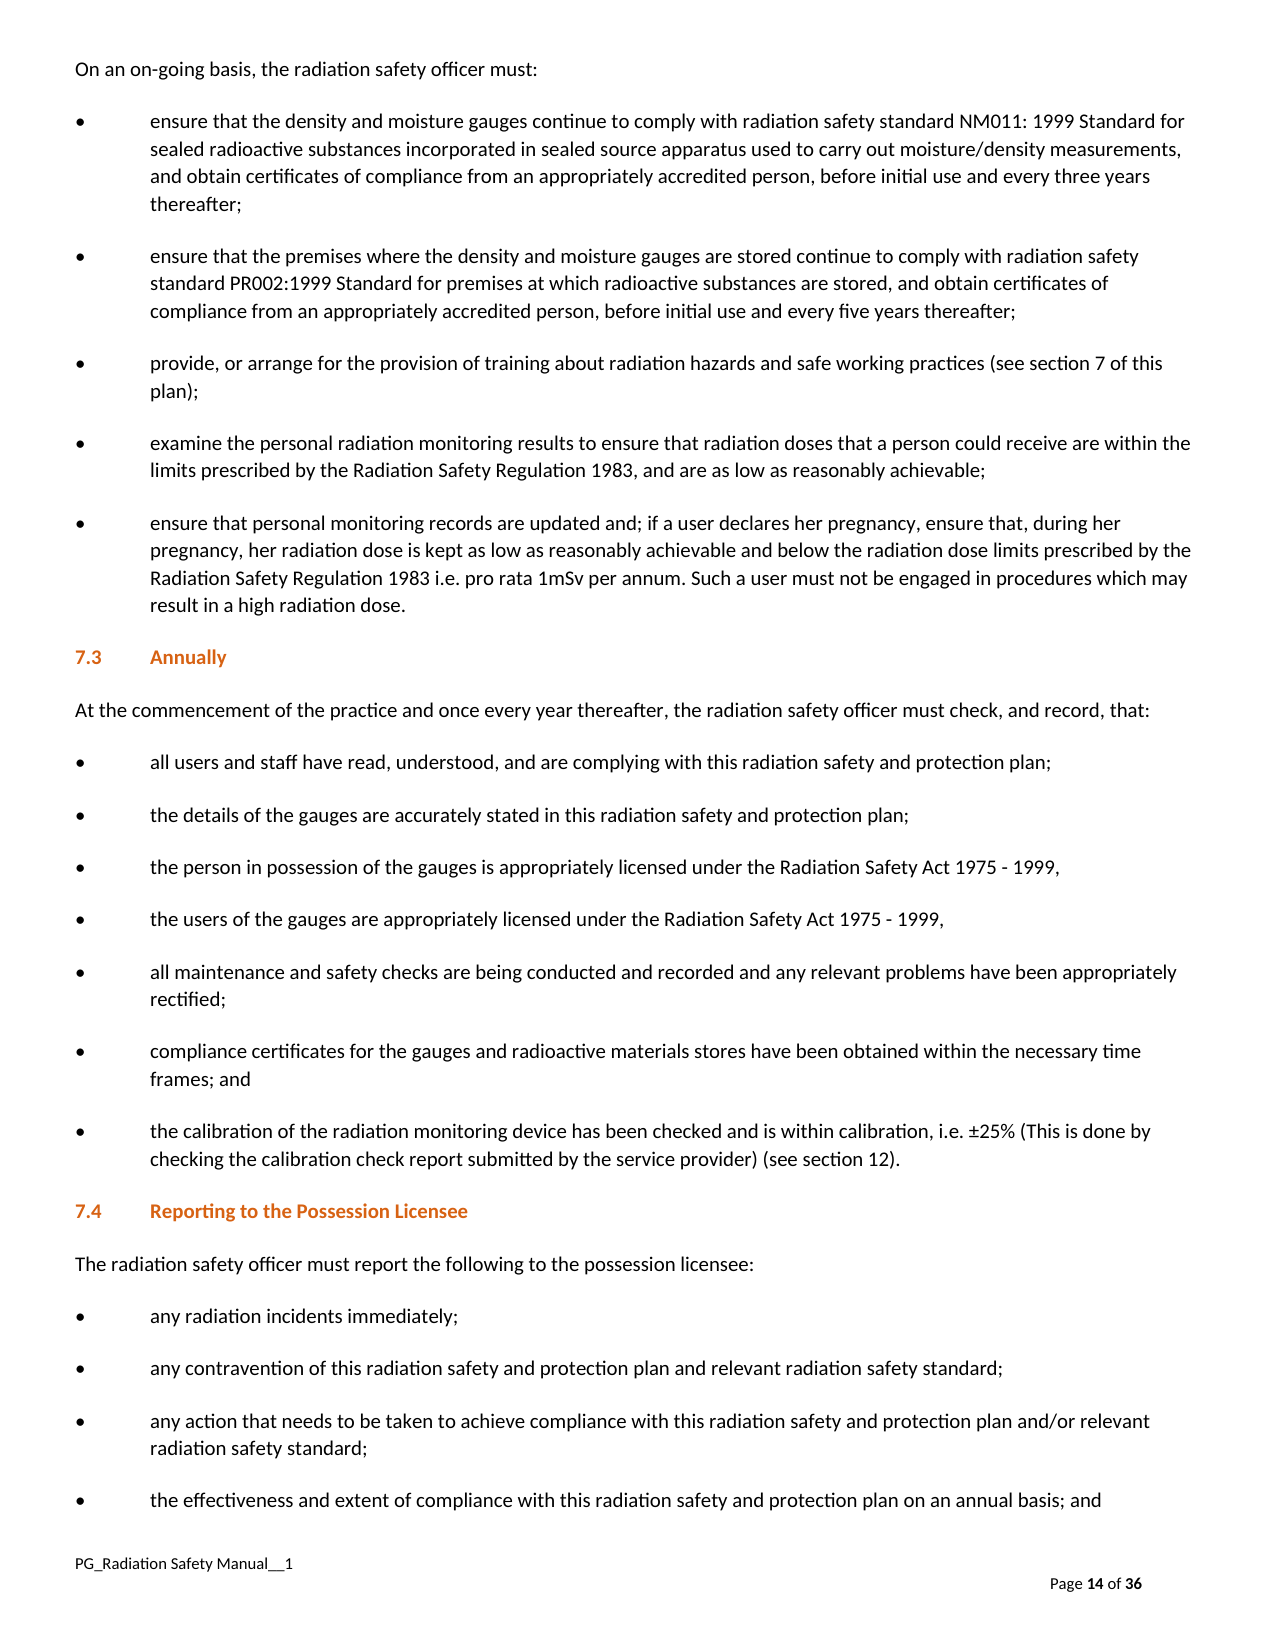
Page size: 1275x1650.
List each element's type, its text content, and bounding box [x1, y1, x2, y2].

text • ensure that personal monitoring records are updated and; if a user declares her pregnancy, ensure that, during her pregnancy, her radiation dose is kept as low as reasonably achievable and below the radiation dose limits prescribed by the Radiation Safety Regulation 1983 i.e. pro rata 1mSv per annum. Such a user must not be engaged in procedures which may result in a high radiation dose. [75, 510, 1200, 618]
text 7.4 Reporting to the Possession Licensee [75, 1198, 1200, 1224]
text • any action that needs to be taken to achieve compliance with this radiation safety and protection plan and/or relevant radiation safety standard; [75, 1408, 1200, 1461]
text • all users and staff have read, understood, and are complying with this radiation safety and protection plan; [75, 749, 1200, 775]
text • the effectiveness and extent of compliance with this radiation safety and protection plan on an annual basis; and [75, 1488, 1200, 1513]
text • the details of the gauges are accurately stated in this radiation safety and protection plan; [75, 802, 1200, 827]
text • ensure that the premises where the density and moisture gauges are stored continue to comply with radiation safety standard PR002:1999 Standard for premises at which radioactive substances are stored, and obtain certificates of compliance from an appropriately accredited person, before initial use and every five years thereafter; [75, 243, 1200, 323]
text • any contravention of this radiation safety and protection plan and relevant radiation safety standard; [75, 1356, 1200, 1381]
text At the commencement of the practice and once every year thereafter, the radiation safety officer must check, and record, that: [75, 697, 1200, 722]
text • examine the personal radiation monitoring results to ensure that radiation doses that a person could receive are within the limits prescribed by the Radiation Safety Regulation 1983, and are as low as reasonably achievable; [75, 430, 1200, 483]
text • compliance certificates for the gauges and radioactive materials stores have been obtained within the necessary time frames; and [75, 1039, 1200, 1092]
text • all maintenance and safety checks are being conducted and recorded and any relevant problems have been appropriately rectified; [75, 959, 1200, 1012]
text • the users of the gauges are appropriately licensed under the Radiation Safety Act 1975 - 1999, [75, 907, 1200, 932]
text • any radiation incidents immediately; [75, 1303, 1200, 1328]
text The radiation safety officer must report the following to the possession licensee: [75, 1251, 1200, 1276]
text On an on-going basis, the radiation safety officer must: [75, 56, 1200, 82]
text 7.3 Annually [75, 644, 1200, 670]
text • provide, or arrange for the provision of training about radiation hazards and safe working practices (see section 7 of this plan); [75, 350, 1200, 403]
text • the person in possession of the gauges is appropriately licensed under the Radiation Safety Act 1975 - 1999, [75, 854, 1200, 879]
text • the calibration of the radiation monitoring device has been checked and is within calibration, i.e. ±25% (This is done by checking the calibration check report submitted by the service provider) (see section 12). [75, 1118, 1200, 1171]
text • ensure that the density and moisture gauges continue to comply with radiation safety standard NM011: 1999 Standard for sealed radioactive substances incorporated in sealed source apparatus used to carry out moisture/density measurements, and obtain certificates of compliance from an appropriately accredited person, before initial use and every three years thereafter; [75, 109, 1200, 216]
